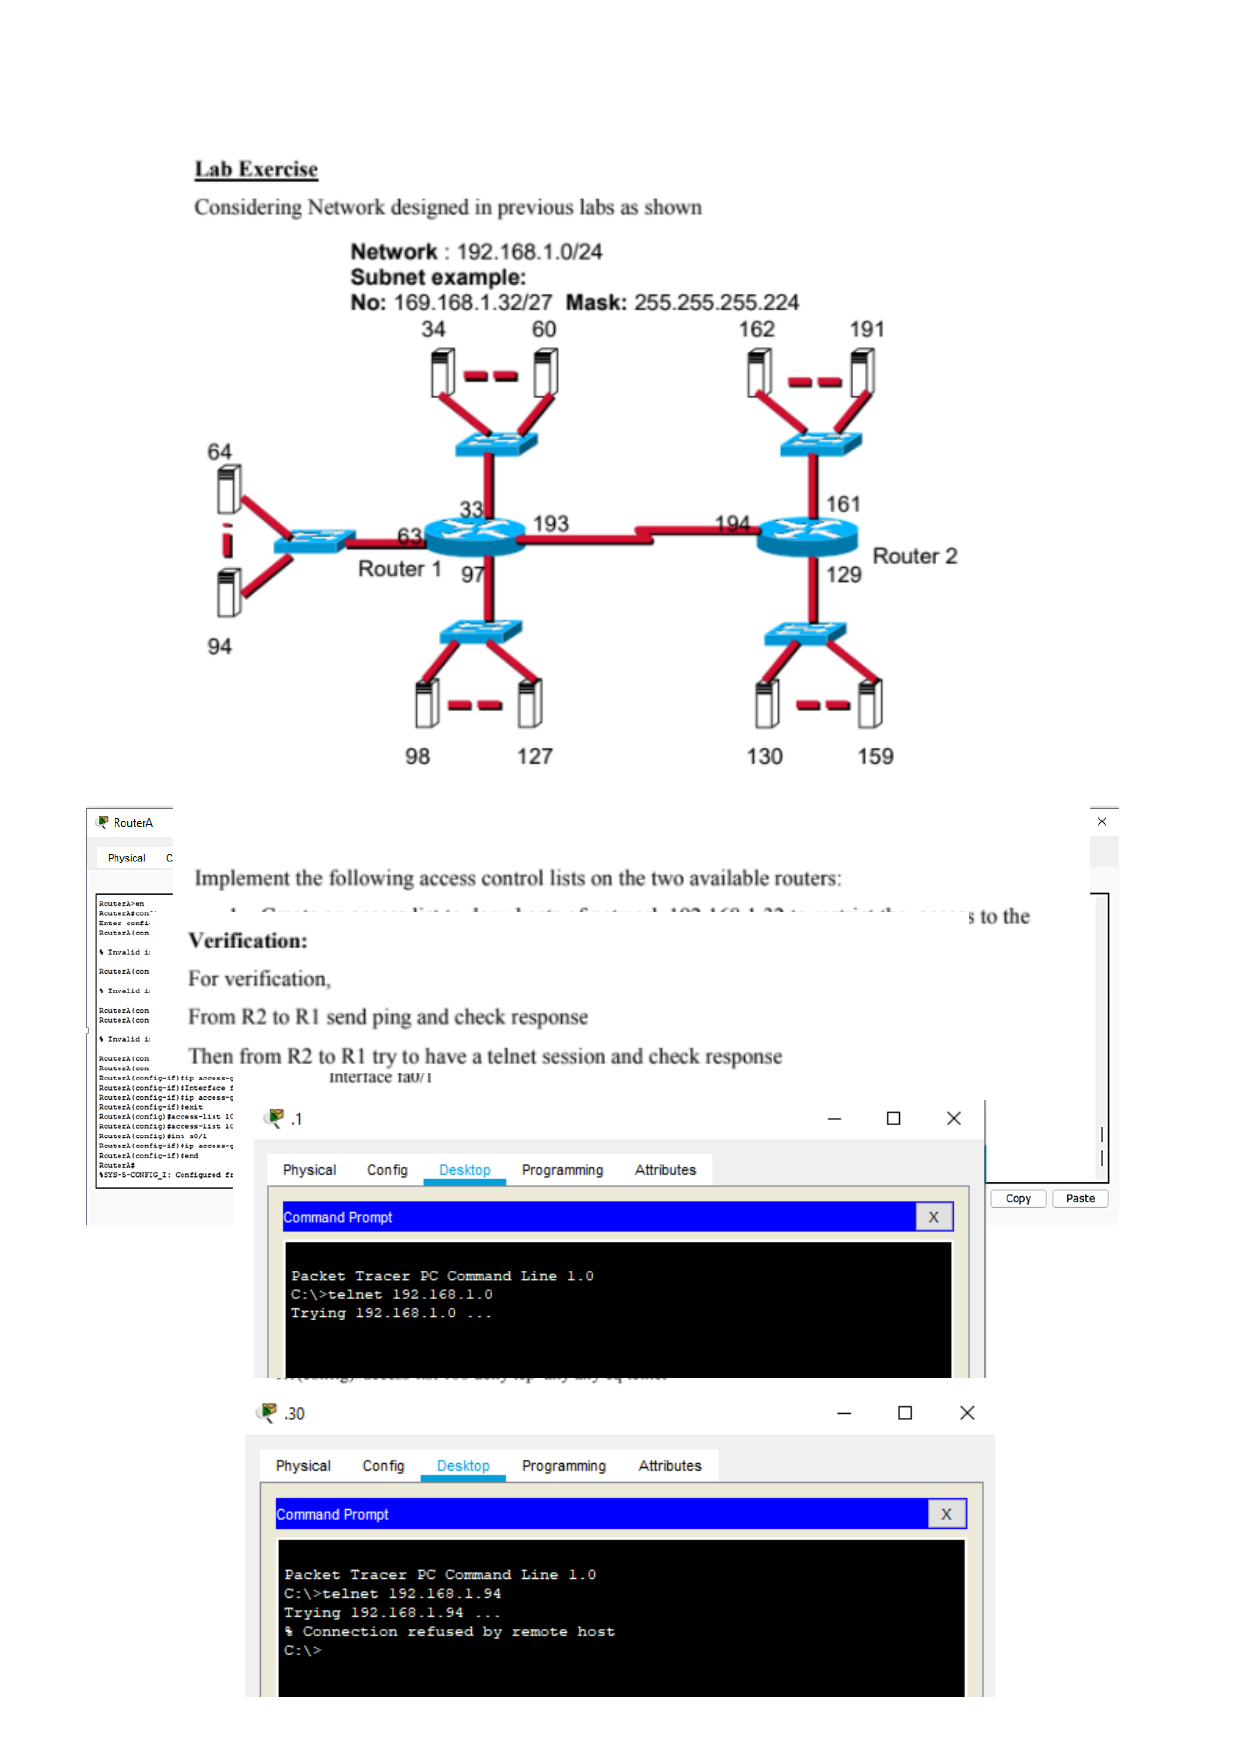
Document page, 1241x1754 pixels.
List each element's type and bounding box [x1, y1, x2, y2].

picture [86, 150, 1119, 1697]
